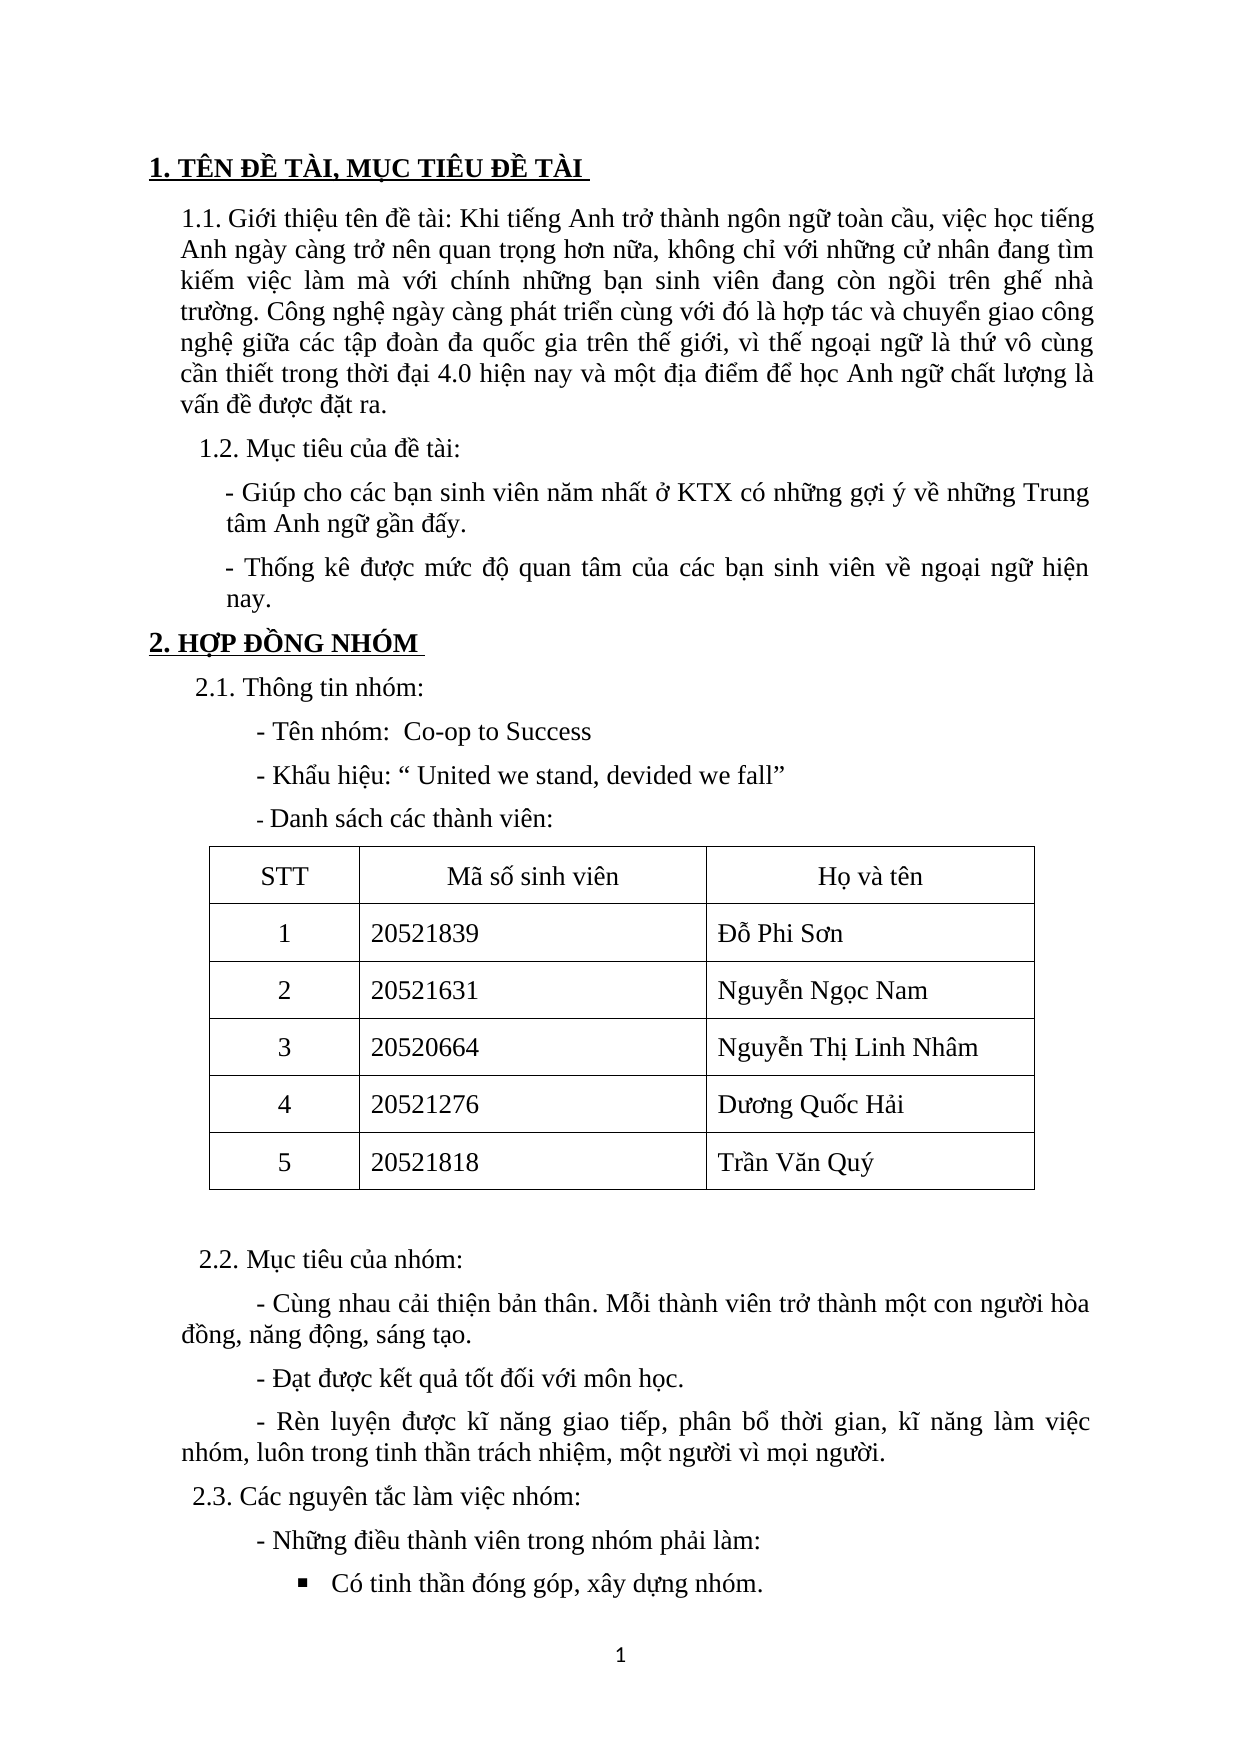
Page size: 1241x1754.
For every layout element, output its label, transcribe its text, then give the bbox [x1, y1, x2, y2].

text - Tên nhóm: Co-op to Success [181, 715, 898, 746]
table_cell Nguyễn Ngọc Nam [707, 962, 1034, 1018]
text - Rèn luyện được kĩ năng giao tiếp, phân bổ thời gian, kĩ năng làm việc nhóm, luôn trong tinh thần trách nhiệm, một người vì mọi người. [181, 1405, 1091, 1468]
table_cell 2 [210, 962, 359, 1018]
table_cell 20521818 [360, 1133, 706, 1189]
subtitle 1.2. Mục tiêu của đề tài: [106, 432, 1095, 463]
subtitle 2.1. Thông tin nhóm: [106, 672, 1095, 703]
subtitle 2. HỢP ĐỒNG NHÓM [148, 626, 1095, 659]
table_cell 3 [210, 1019, 359, 1075]
table_cell Trần Văn Quý [707, 1133, 1034, 1189]
table_cell Nguyễn Thị Linh Nhâm [707, 1019, 1034, 1075]
text - Thống kê được mức độ quan tâm của các bạn sinh viên về ngoại ngữ hiện nay. [225, 551, 1091, 613]
table_cell 20520664 [360, 1019, 706, 1075]
table_cell 20521839 [360, 904, 706, 961]
subtitle 2.2. Mục tiêu của nhóm: [106, 1243, 1095, 1274]
table_cell 20521631 [360, 962, 706, 1018]
table_cell 5 [210, 1133, 359, 1189]
text - Giúp cho các bạn sinh viên năm nhất ở KTX có những gợi ý về những Trung tâm Anh ngữ gần đấy. [225, 476, 1091, 538]
table_cell Đỗ Phi Sơn [707, 904, 1034, 961]
table_cell 1 [210, 904, 359, 961]
subtitle 1. TÊN ĐỀ TÀI, MỤC TIÊU ĐỀ TÀI [148, 150, 1095, 183]
text - Danh sách các thành viên: [181, 802, 898, 834]
table_header Mã số sinh viên [360, 847, 706, 903]
text - Những điều thành viên trong nhóm phải làm: [181, 1524, 1091, 1555]
table_cell 4 [210, 1076, 359, 1132]
text - Khẩu hiệu: “ United we stand, devided we fall” [181, 759, 898, 790]
text 1.1. Giới thiệu tên đề tài: Khi tiếng Anh trở thành ngôn ngữ toàn cầu, việc học tiếng Anh ngày càng trở nên quan trọng hơn nữa, không chỉ với những cử nhân đang tìm kiếm việc làm mà với chính những bạn sinh viên đang còn ngồi trên ghế nhà trường. Công nghệ ngày càng phát triển cùng với đó là hợp tác và chuyển giao công nghệ giữa các tập đoàn đa quốc gia trên thế giới, vì thế ngoại ngữ là thứ vô cùng cần thiết trong thời đại 4.0 hiện nay và một địa điểm để học Anh ngữ chất lượng là vấn đề được đặt ra. [180, 202, 1095, 420]
table_header STT [210, 847, 359, 903]
subtitle 2.3. Các nguyên tắc làm việc nhóm: [106, 1480, 1095, 1511]
list Có tinh thần đóng góp, xây dựng nhóm. [292, 1567, 1091, 1599]
table_cell Dương Quốc Hải [707, 1076, 1034, 1132]
text - Cùng nhau cải thiện bản thân. Mỗi thành viên trở thành một con người hòa đồng, năng động, sáng tạo. [181, 1287, 1091, 1349]
text - Đạt được kết quả tốt đối với môn học. [181, 1362, 1091, 1393]
table_header Họ và tên [707, 847, 1034, 903]
table_cell 20521276 [360, 1076, 706, 1132]
